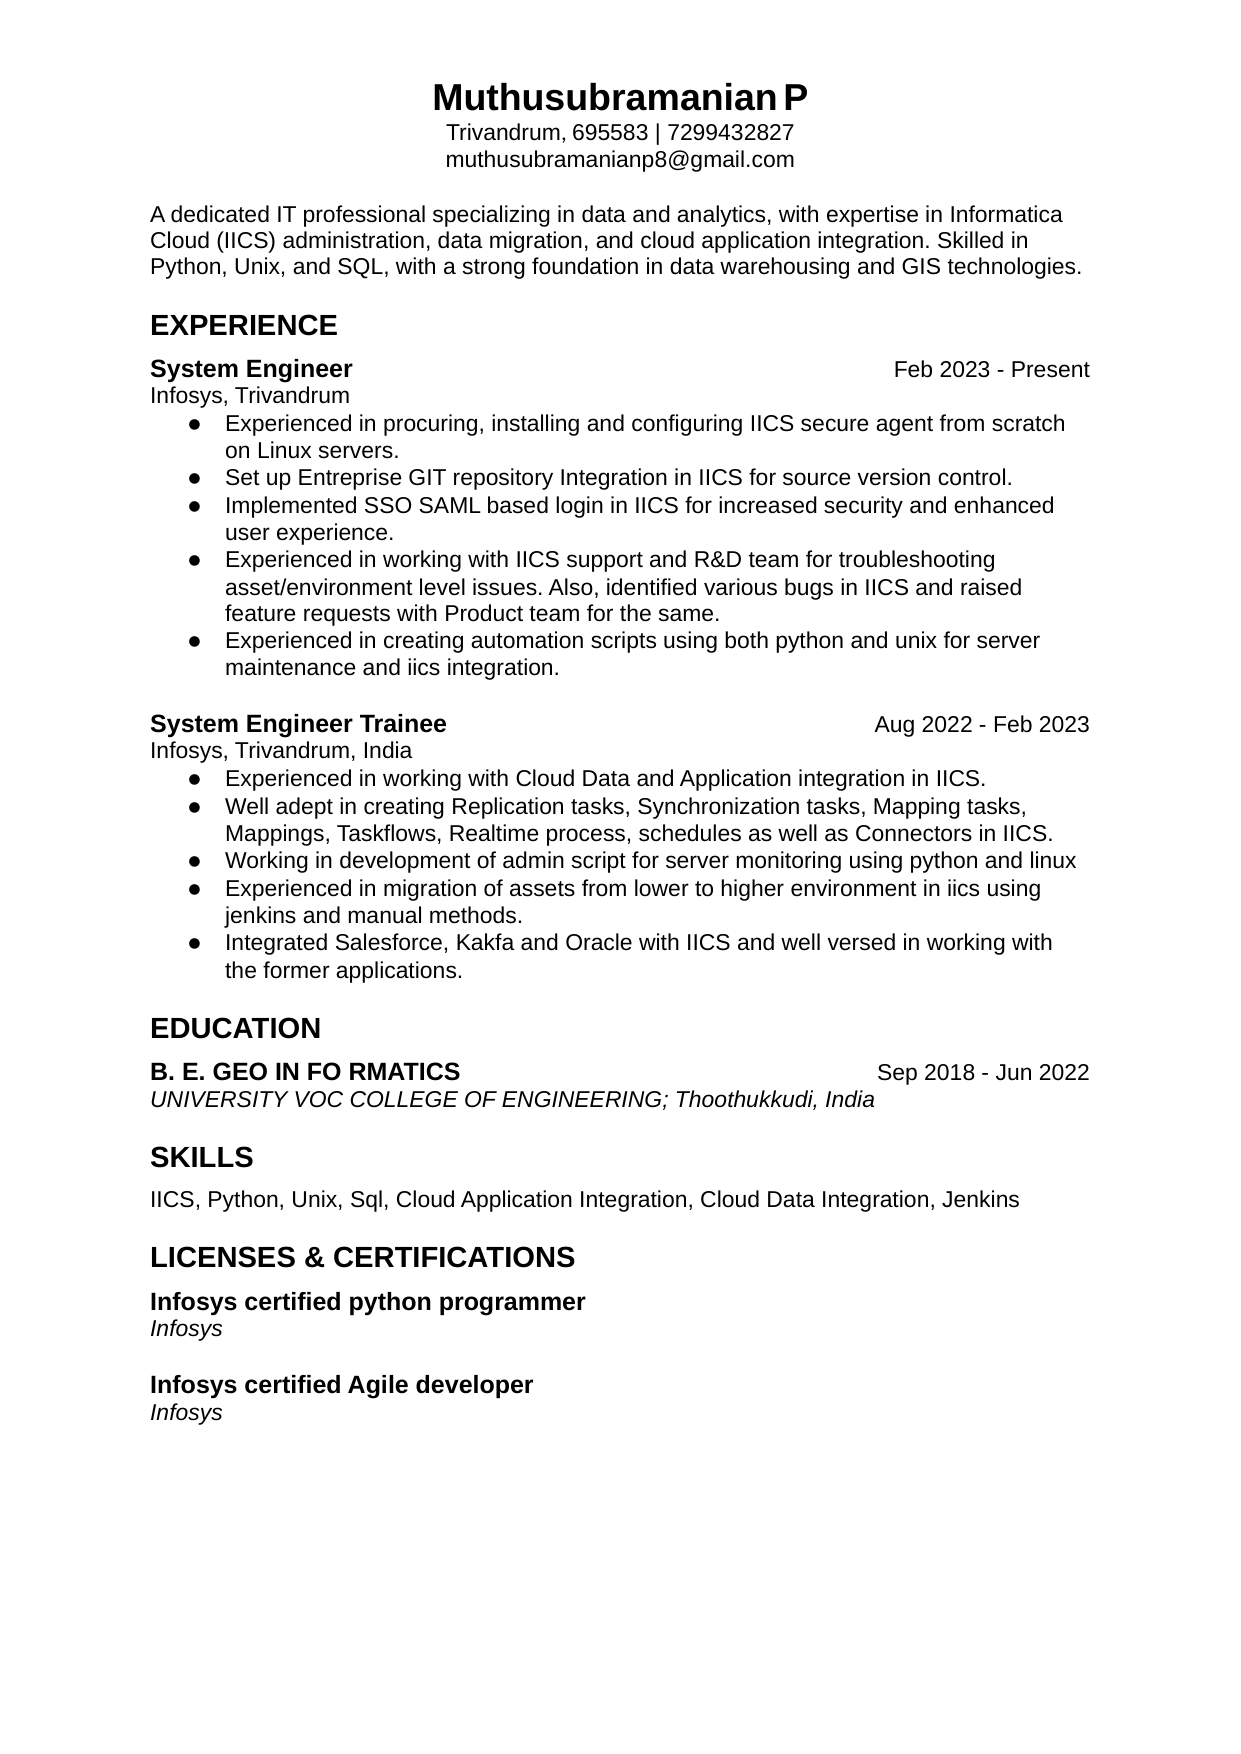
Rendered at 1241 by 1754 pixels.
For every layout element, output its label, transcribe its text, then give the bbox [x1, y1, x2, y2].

text EDUCATION [150, 1011, 1090, 1044]
text Infosys, Trivandrum [150, 382, 1090, 409]
text System Engineer Trainee Aug 2022 - Feb 2023 [150, 709, 1090, 737]
text B. E. GEO IN FO RMATICS Sep 2018 - Jun 2022 [150, 1057, 1090, 1086]
list Experienced in procuring, installing and configuring IICS secure agent from scratch on Linux servers. [187, 409, 1090, 463]
list Well adept in creating Replication tasks, Synchronization tasks, Mapping tasks, Mappings, Taskflows, Realtime process, schedules as well as Connectors in IICS. [187, 792, 1090, 846]
list Experienced in working with IICS support and R&D team for troubleshooting asset/environment level issues. Also, identified various bugs in IICS and raised feature requests with Product team for the same. [187, 546, 1090, 626]
text Trivandrum, 695583 | 7299432827 [150, 118, 1090, 146]
text LICENSES & CERTIFICATIONS [150, 1241, 1090, 1274]
text UNIVERSITY VOC COLLEGE OF ENGINEERING; Thoothukkudi, India [150, 1086, 1090, 1112]
text EXPERIENCE [150, 308, 1090, 341]
text SKILLS [150, 1140, 1090, 1174]
text Muthusubramanian P [150, 75, 1090, 118]
list Set up Entreprise GIT repository Integration in IICS for source version control. [187, 463, 1090, 491]
text Infosys, Trivandrum, India [150, 737, 1090, 764]
list Implemented SSO SAML based login in IICS for increased security and enhanced user experience. [187, 491, 1090, 546]
text Infosys certified python programmer [150, 1287, 1090, 1315]
text A dedicated IT professional specializing in data and analytics, with expertise in Informatica Cloud (IICS) administration, data migration, and cloud application integration. Skilled in Python, Unix, and SQL, with a strong foundation in data warehousing and GIS technologies. [150, 201, 1090, 279]
text IICS, Python, Unix, Sql, Cloud Application Integration, Cloud Data Integration, Jenkins [150, 1186, 1090, 1212]
text muthusubramanianp8@gmail.com [150, 146, 1090, 172]
text System Engineer Feb 2023 - Present [150, 354, 1090, 382]
list Experienced in working with Cloud Data and Application integration in IICS. [187, 764, 1090, 792]
list Experienced in migration of assets from lower to higher environment in iics using jenkins and manual methods. [187, 874, 1090, 928]
list Working in development of admin script for server monitoring using python and linux [187, 846, 1090, 874]
text Infosys certified Agile developer [150, 1370, 1090, 1398]
text Infosys [150, 1398, 1090, 1425]
list Experienced in creating automation scripts using both python and unix for server maintenance and iics integration. [187, 626, 1090, 681]
list Integrated Salesforce, Kakfa and Oracle with IICS and well versed in working with the former applications. [187, 928, 1090, 983]
text Infosys [150, 1315, 1090, 1342]
